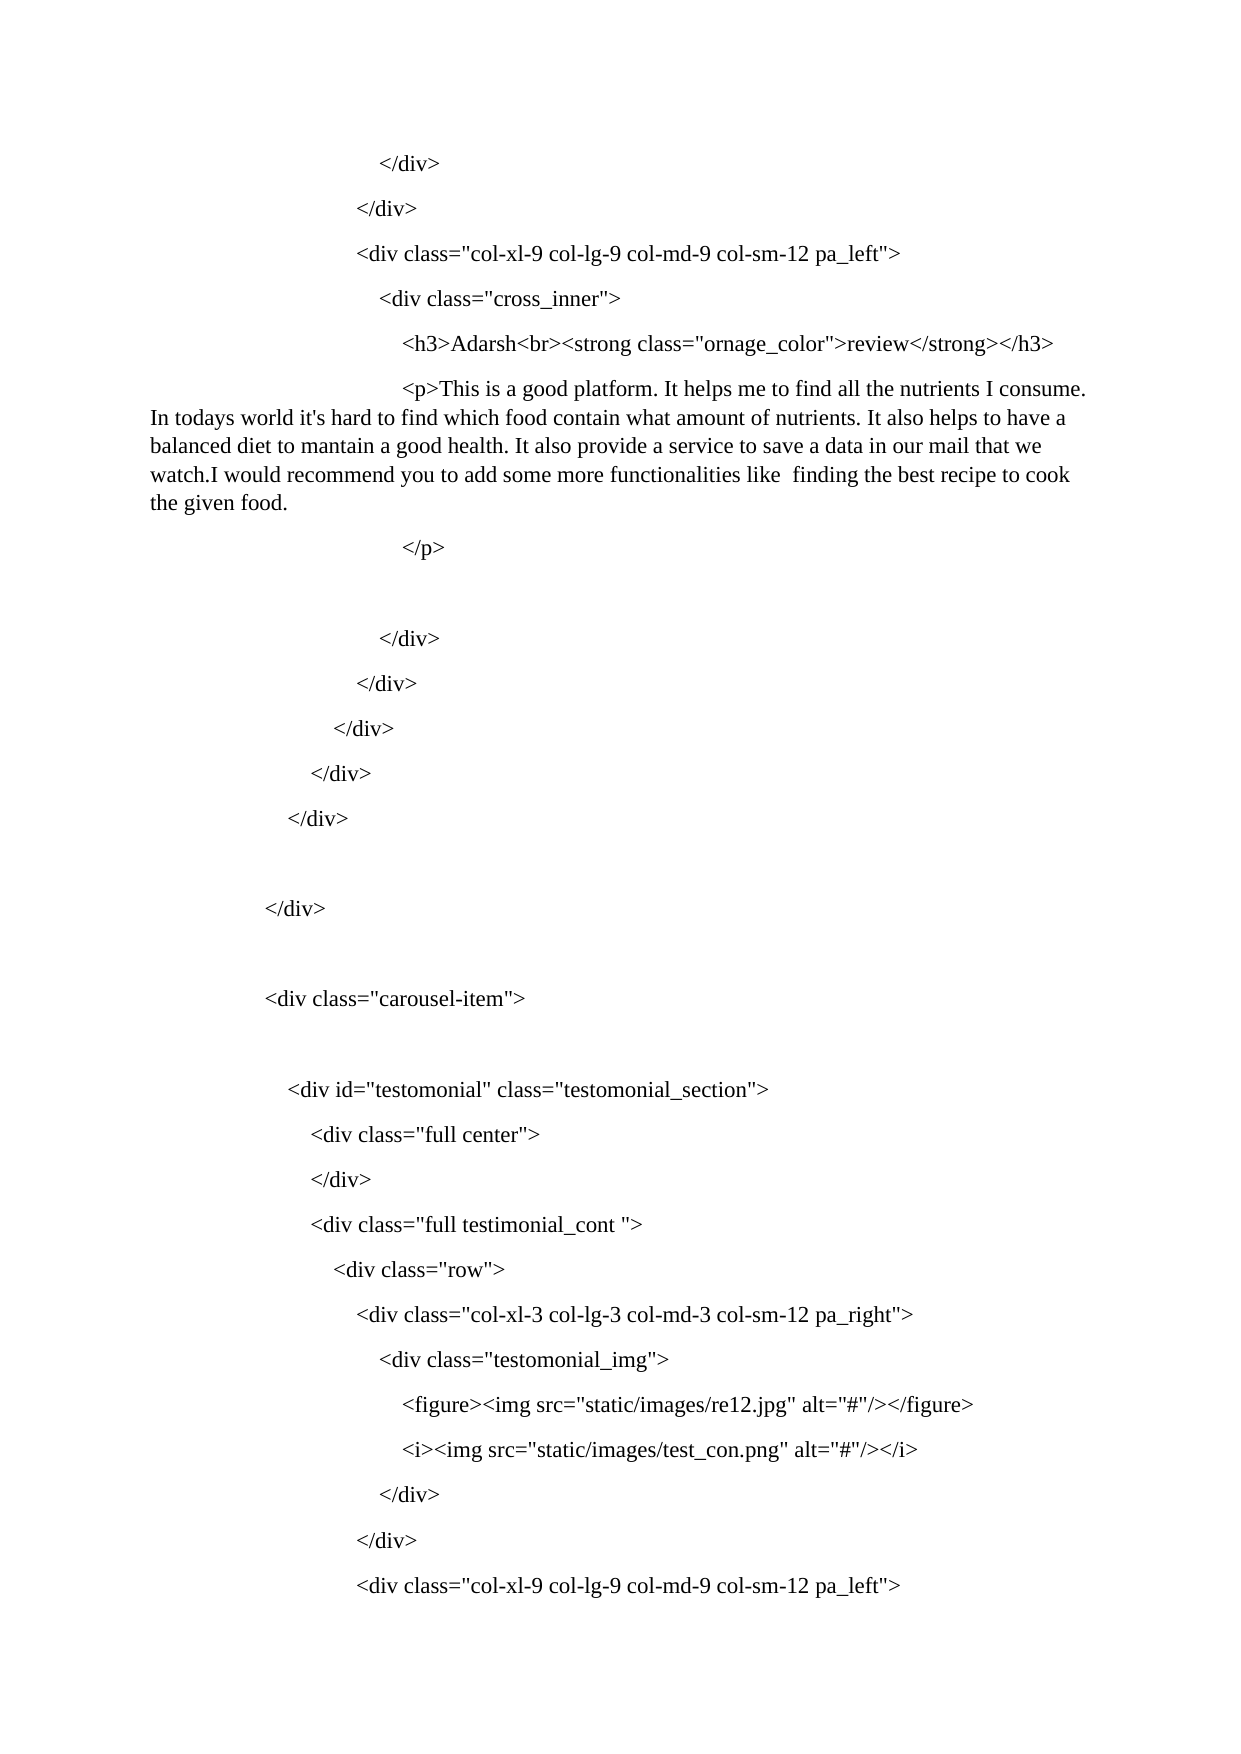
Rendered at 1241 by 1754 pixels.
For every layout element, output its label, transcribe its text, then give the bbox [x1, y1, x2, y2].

text <div class="testomonial_img"> [150, 1346, 1090, 1373]
text <i><img src="static/images/test_con.png" alt="#"/></i> [150, 1436, 1090, 1463]
text <div class="carousel-item"> [150, 985, 1090, 1012]
text </div> [150, 670, 1090, 696]
text <h3>Adarsh<br><strong class="ornage_color">review</strong></h3> [150, 330, 1090, 357]
text </div> [150, 1482, 1090, 1508]
text <div class="row"> [150, 1256, 1090, 1282]
text </div> [150, 760, 1090, 786]
text </div> [150, 195, 1090, 221]
text </div> [150, 715, 1090, 741]
text <div class="col-xl-9 col-lg-9 col-md-9 col-sm-12 pa_left"> [150, 1572, 1090, 1598]
text </div> [150, 895, 1090, 922]
text <div class="col-xl-9 col-lg-9 col-md-9 col-sm-12 pa_left"> [150, 240, 1090, 267]
text </div> [150, 1527, 1090, 1553]
text <div class="full testimonial_cont "> [150, 1211, 1090, 1237]
text <div id="testomonial" class="testomonial_section"> [150, 1076, 1090, 1102]
text </div> [150, 150, 1090, 176]
text </div> [150, 805, 1090, 831]
text <figure><img src="static/images/re12.jpg" alt="#"/></figure> [150, 1391, 1090, 1418]
text </div> [150, 624, 1090, 651]
text </div> [150, 1166, 1090, 1192]
text <p>This is a good platform. It helps me to find all the nutrients I consume. In todays world it's hard to find which food contain what amount of nutrients. It also helps to have a balanced diet to mantain a good health. It also provide a service to save a data in our mail that we watch.I would recommend you to add some more functionalities like finding the best recipe to cook the given food. [150, 376, 1090, 516]
text <div class="full center"> [150, 1121, 1090, 1147]
text <div class="cross_inner"> [150, 285, 1090, 312]
text </p> [150, 534, 1090, 561]
text <div class="col-xl-3 col-lg-3 col-md-3 col-sm-12 pa_right"> [150, 1301, 1090, 1327]
